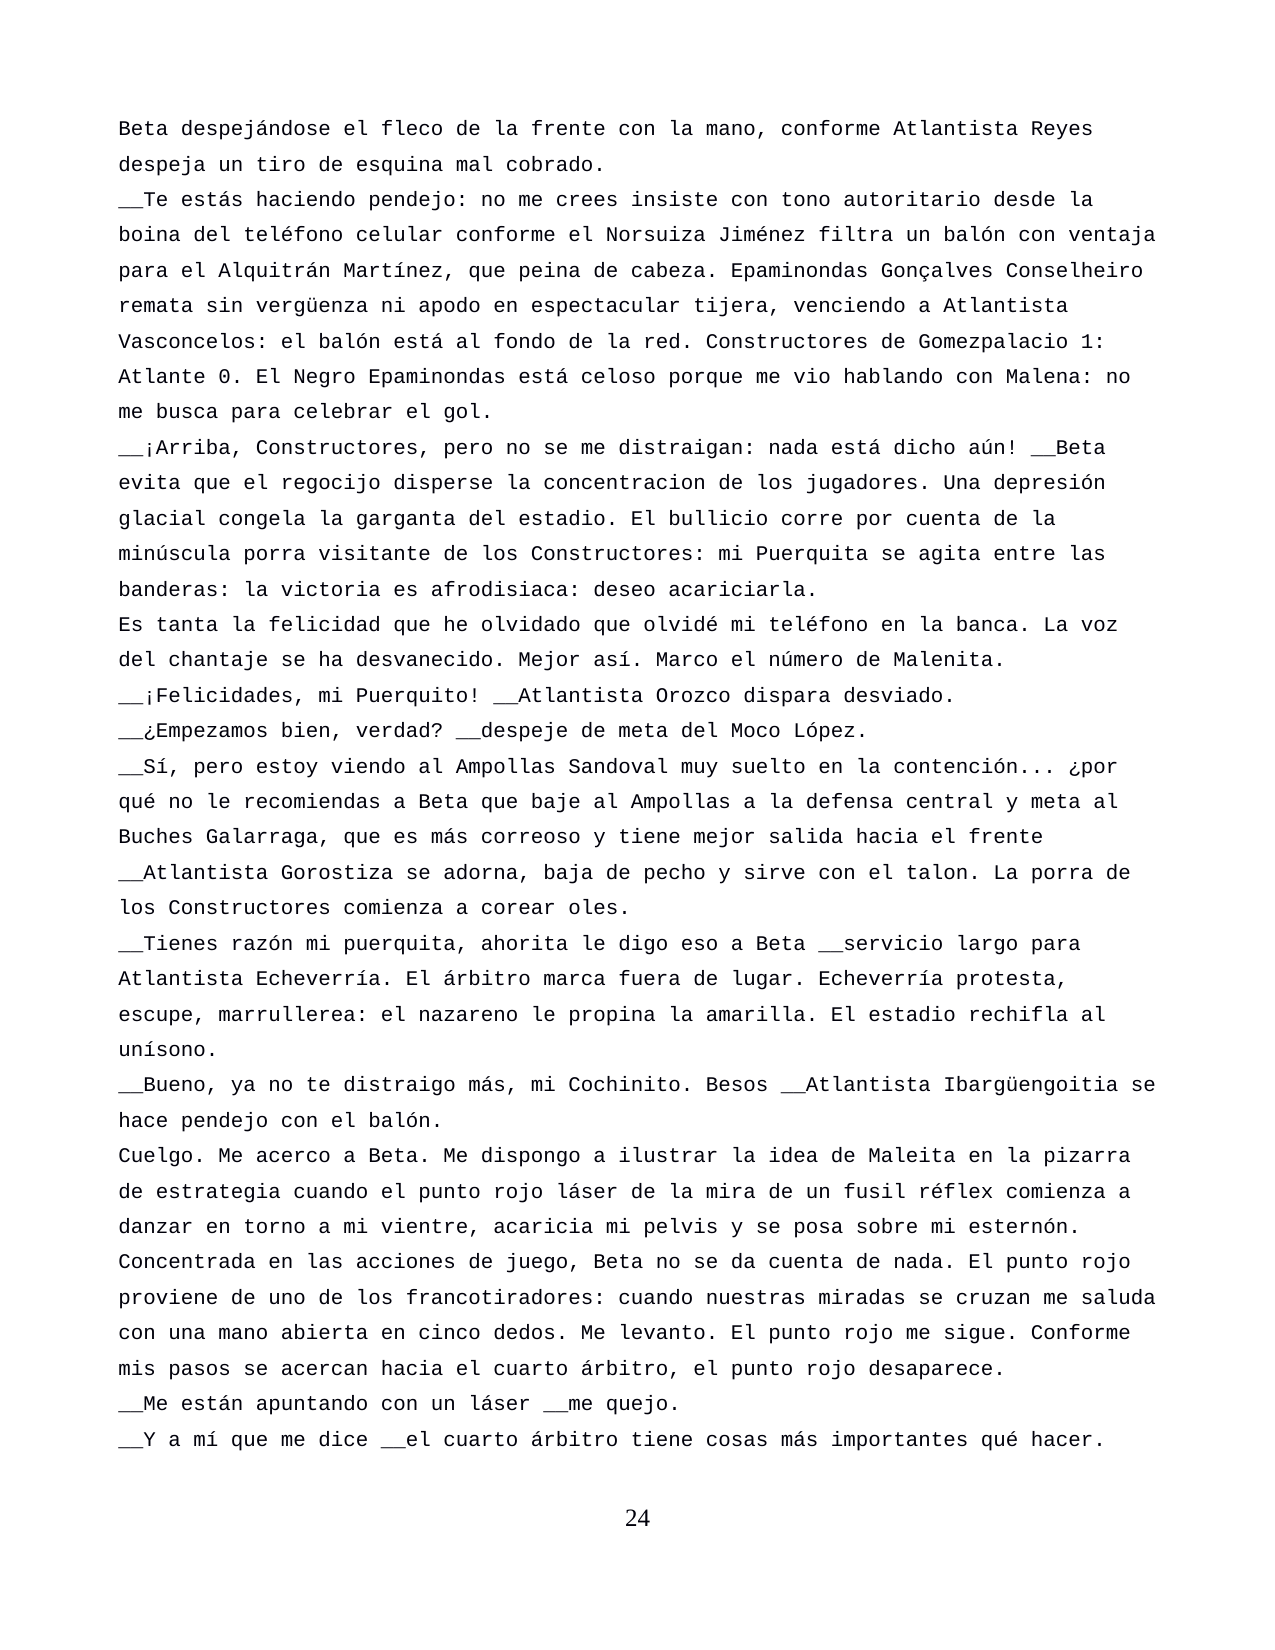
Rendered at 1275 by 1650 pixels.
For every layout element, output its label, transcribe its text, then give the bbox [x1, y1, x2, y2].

text __¡Arriba, Constructores, pero no se me distraigan: nada está dicho aún! __Beta evita que el regocijo disperse la concentracion de los jugadores. Una depresión glacial congela la garganta del estadio. El bullicio corre por cuenta de la minúscula porra visitante de los Constructores: mi Puerquita se agita entre las banderas: la victoria es afrodisiaca: deseo acariciarla. [118, 437, 1157, 602]
text Atlantista Echeverría. El árbitro marca fuera de lugar. Echeverría protesta, escupe, marrullerea: el nazareno le propina la amarilla. El estadio rechifla al unísono. [118, 968, 1157, 1063]
text __Bueno, ya no te distraigo más, mi Cochinito. Besos __Atlantista Ibargüengoitia se hace pendejo con el balón. [118, 1074, 1157, 1133]
text __¿Empezamos bien, verdad? __despeje de meta del Moco López. [118, 720, 1157, 744]
text __Sí, pero estoy viendo al Ampollas Sandoval muy suelto en la contención... ¿por qué no le recomiendas a Beta que baje al Ampollas a la defensa central y meta al Buches Galarraga, que es más correoso y tiene mejor salida hacia el frente __Atlantista Gorostiza se adorna, baja de pecho y sirve con el talon. La porra de los Constructores comienza a corear oles. [118, 756, 1157, 921]
text __Te estás haciendo pendejo: no me crees insiste con tono autoritario desde la boina del teléfono celular conforme el Norsuiza Jiménez filtra un balón con ventaja para el Alquitrán Martínez, que peina de cabeza. Epaminondas Gonçalves Conselheiro remata sin vergüenza ni apodo en espectacular tijera, venciendo a Atlantista Vasconcelos: el balón está al fondo de la red. Constructores de Gomezpalacio 1: Atlante 0. El Negro Epaminondas está celoso porque me vio hablando con Malena: no me busca para celebrar el gol. [118, 189, 1157, 425]
text __Tienes razón mi puerquita, ahorita le digo eso a Beta __servicio largo para [118, 933, 1157, 956]
text __Y a mí que me dice __el cuarto árbitro tiene cosas más importantes qué hacer. [118, 1428, 1157, 1452]
text __¡Felicidades, mi Puerquito! __Atlantista Orozco dispara desviado. [118, 685, 1157, 708]
text Es tanta la felicidad que he olvidado que olvidé mi teléfono en la banca. La voz del chantaje se ha desvanecido. Mejor así. Marco el número de Malenita. [118, 614, 1157, 673]
text __Me están apuntando con un láser __me quejo. [118, 1393, 1157, 1417]
